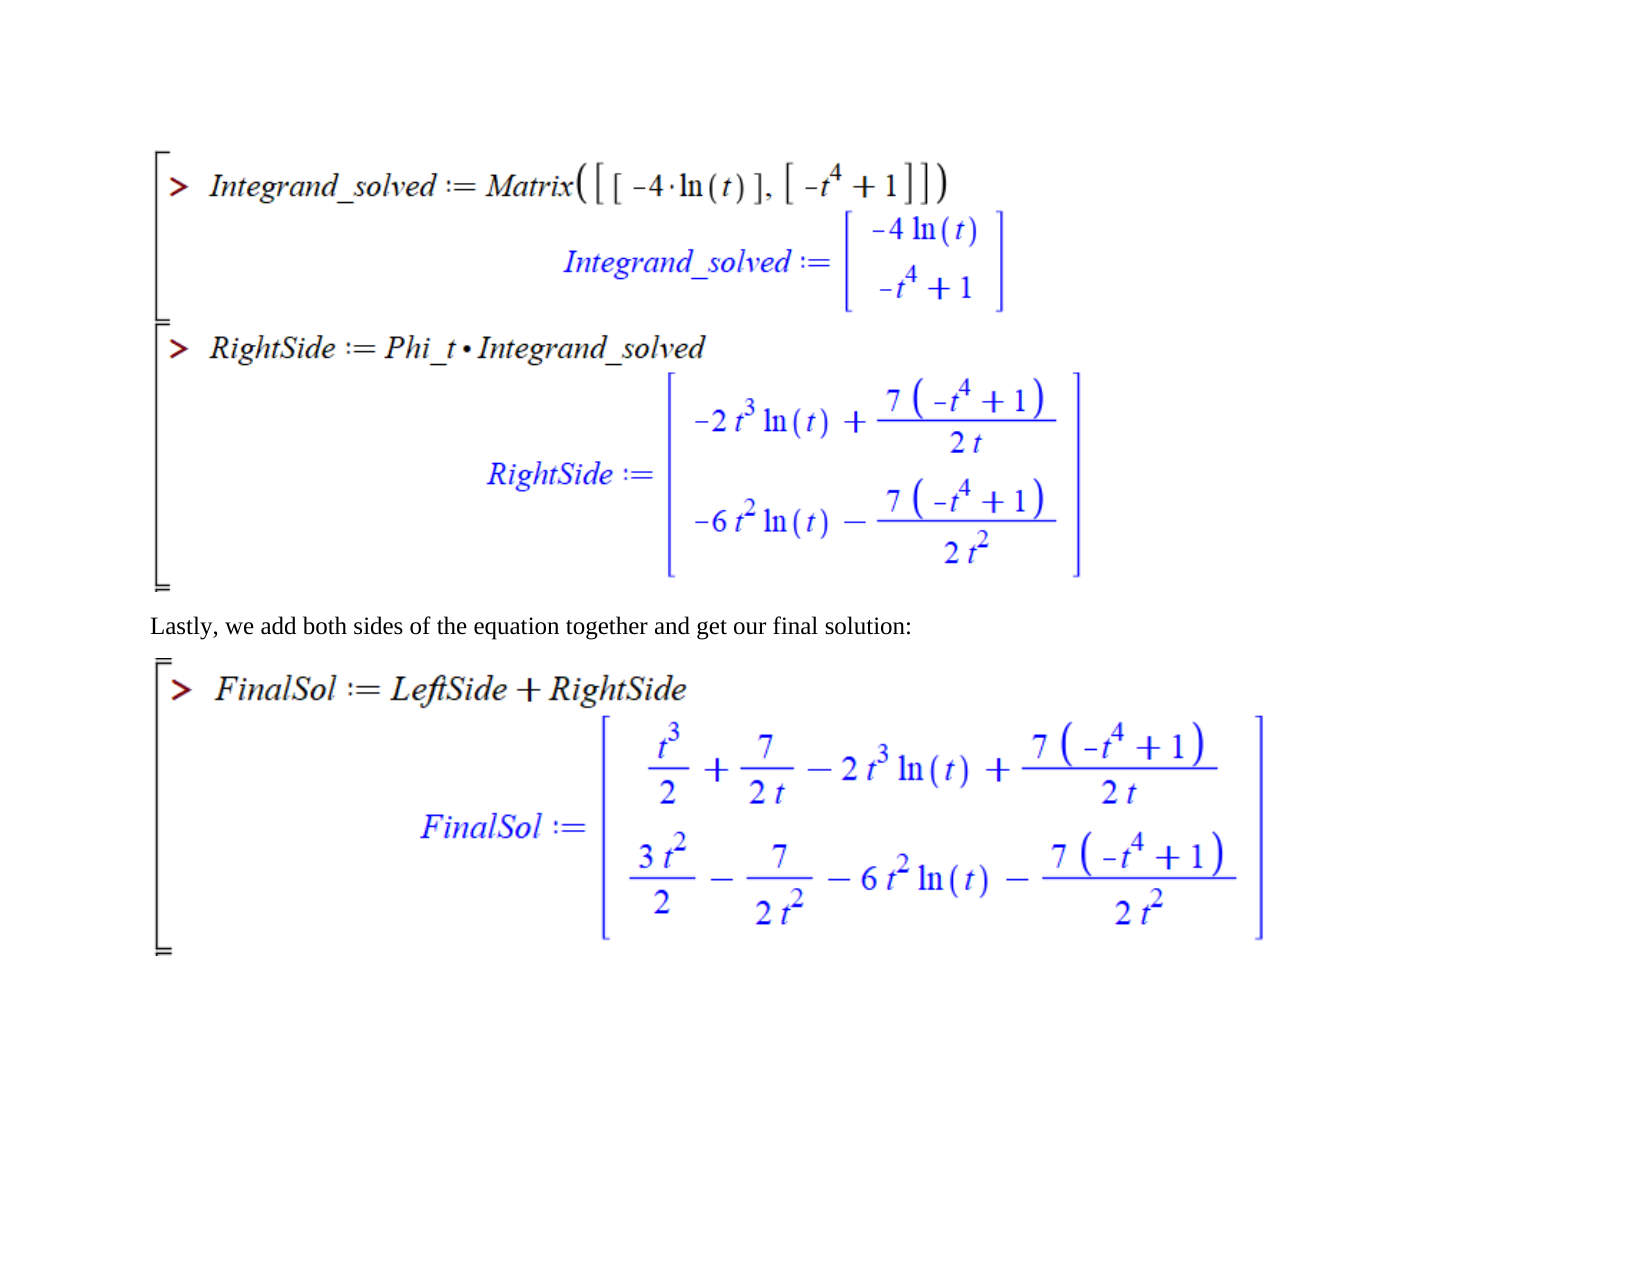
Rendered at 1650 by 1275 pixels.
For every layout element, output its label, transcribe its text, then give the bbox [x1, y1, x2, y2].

picture [150, 150, 1095, 592]
text Lastly, we add both sides of the equation together and get our final solution: [150, 611, 1500, 640]
picture [150, 658, 1274, 956]
